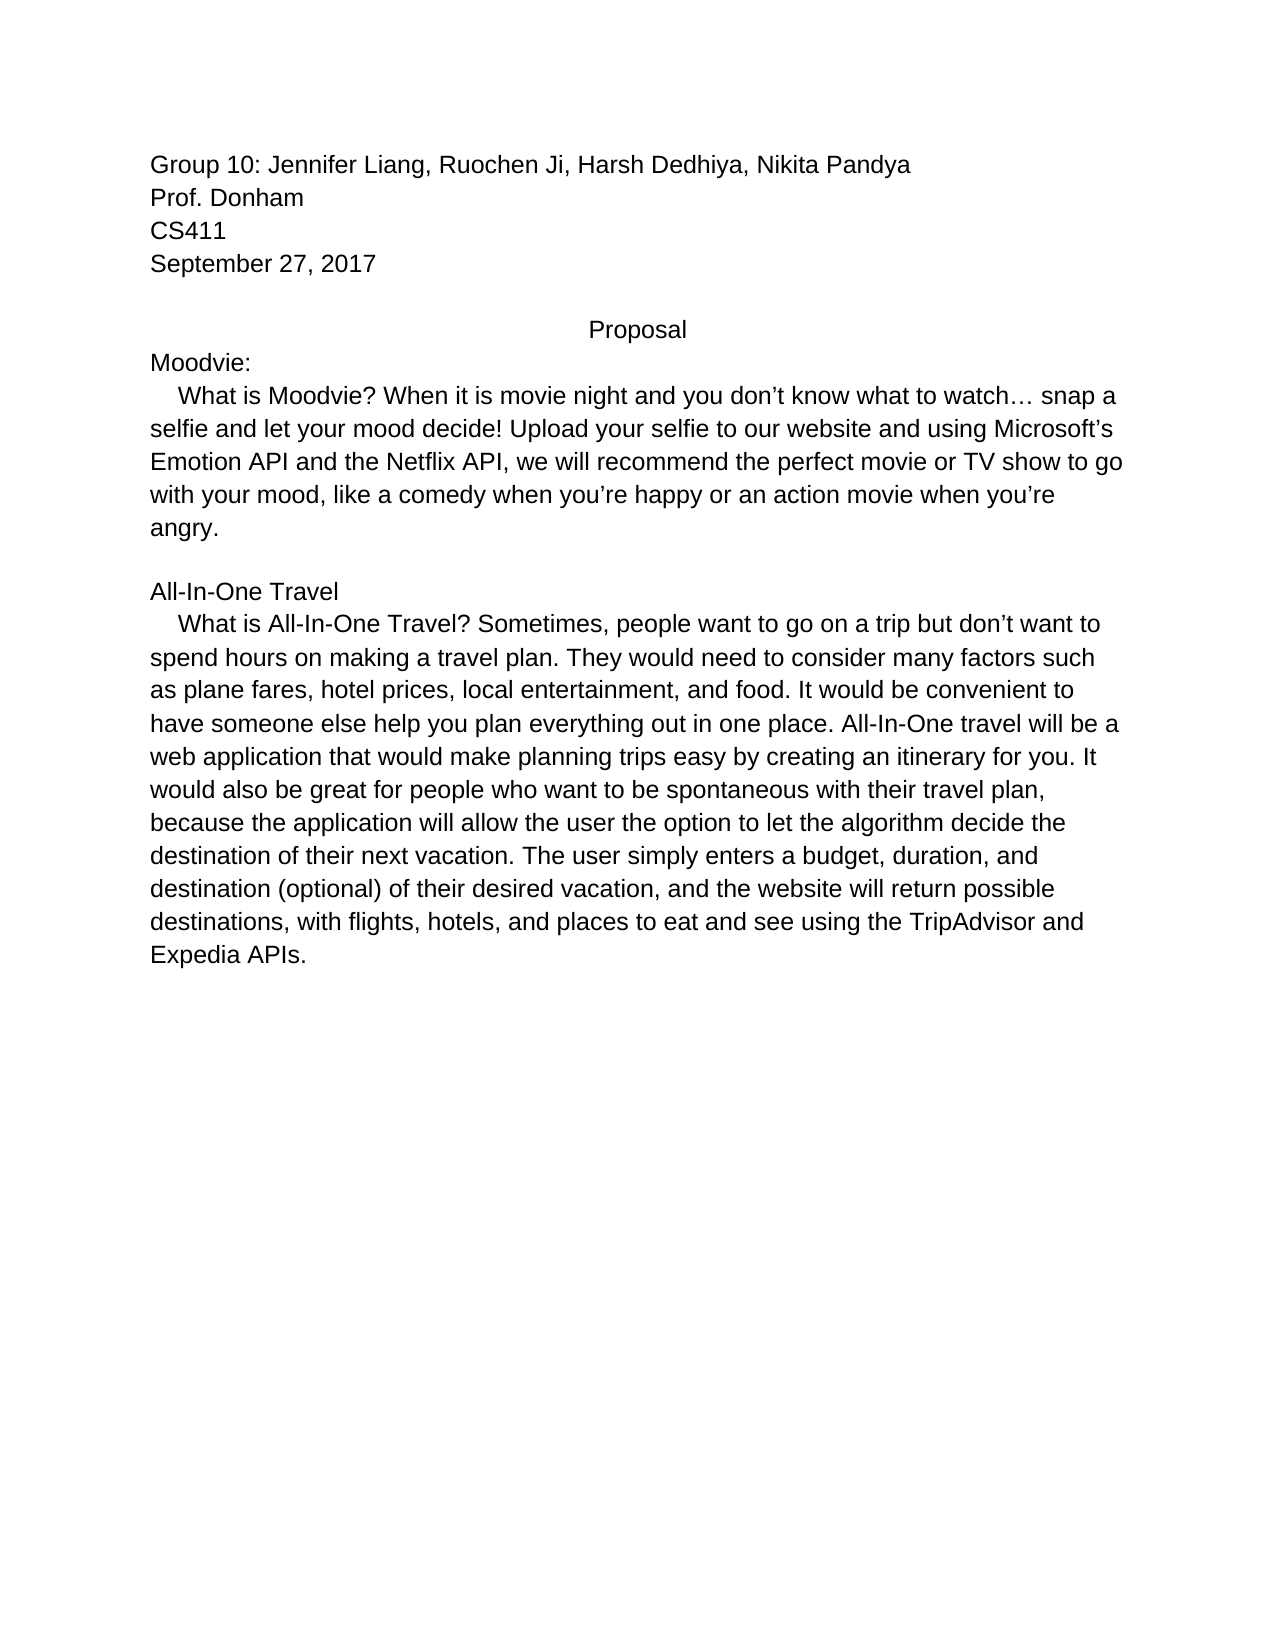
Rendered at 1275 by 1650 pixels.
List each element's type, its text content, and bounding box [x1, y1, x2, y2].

text Moodvie: [150, 348, 1125, 377]
text All-In-One Travel [150, 576, 1125, 605]
text September 27, 2017 [150, 249, 1125, 278]
text Proposal [150, 315, 1125, 344]
text What is Moodvie? When it is movie night and you don’t know what to watch… snap a selfie and let your mood decide! Upload your selfie to our website and using Microsoft’s Emotion API and the Netflix API, we will recommend the perfect movie or TV show to go with your mood, like a comedy when you’re happy or an action movie when you’re angry. [150, 381, 1125, 542]
text Group 10: Jennifer Liang, Ruochen Ji, Harsh Dedhiya, Nikita Pandya [150, 150, 1125, 179]
text CS411 [150, 216, 1125, 245]
text What is All-In-One Travel? Sometimes, people want to go on a trip but don’t want to spend hours on making a travel plan. They would need to consider many factors such as plane fares, hotel prices, local entertainment, and food. It would be convenient to have someone else help you plan everything out in one place. All-In-One travel will be a web application that would make planning trips easy by creating an itinerary for you. It would also be great for people who want to be spontaneous with their travel plan, because the application will allow the user the option to let the algorithm decide the destination of their next vacation. The user simply enters a budget, duration, and destination (optional) of their desired vacation, and the website will return possible destinations, with flights, hotels, and places to eat and see using the TripAdvisor and Expedia APIs. [150, 609, 1125, 968]
text Prof. Donham [150, 183, 1125, 212]
